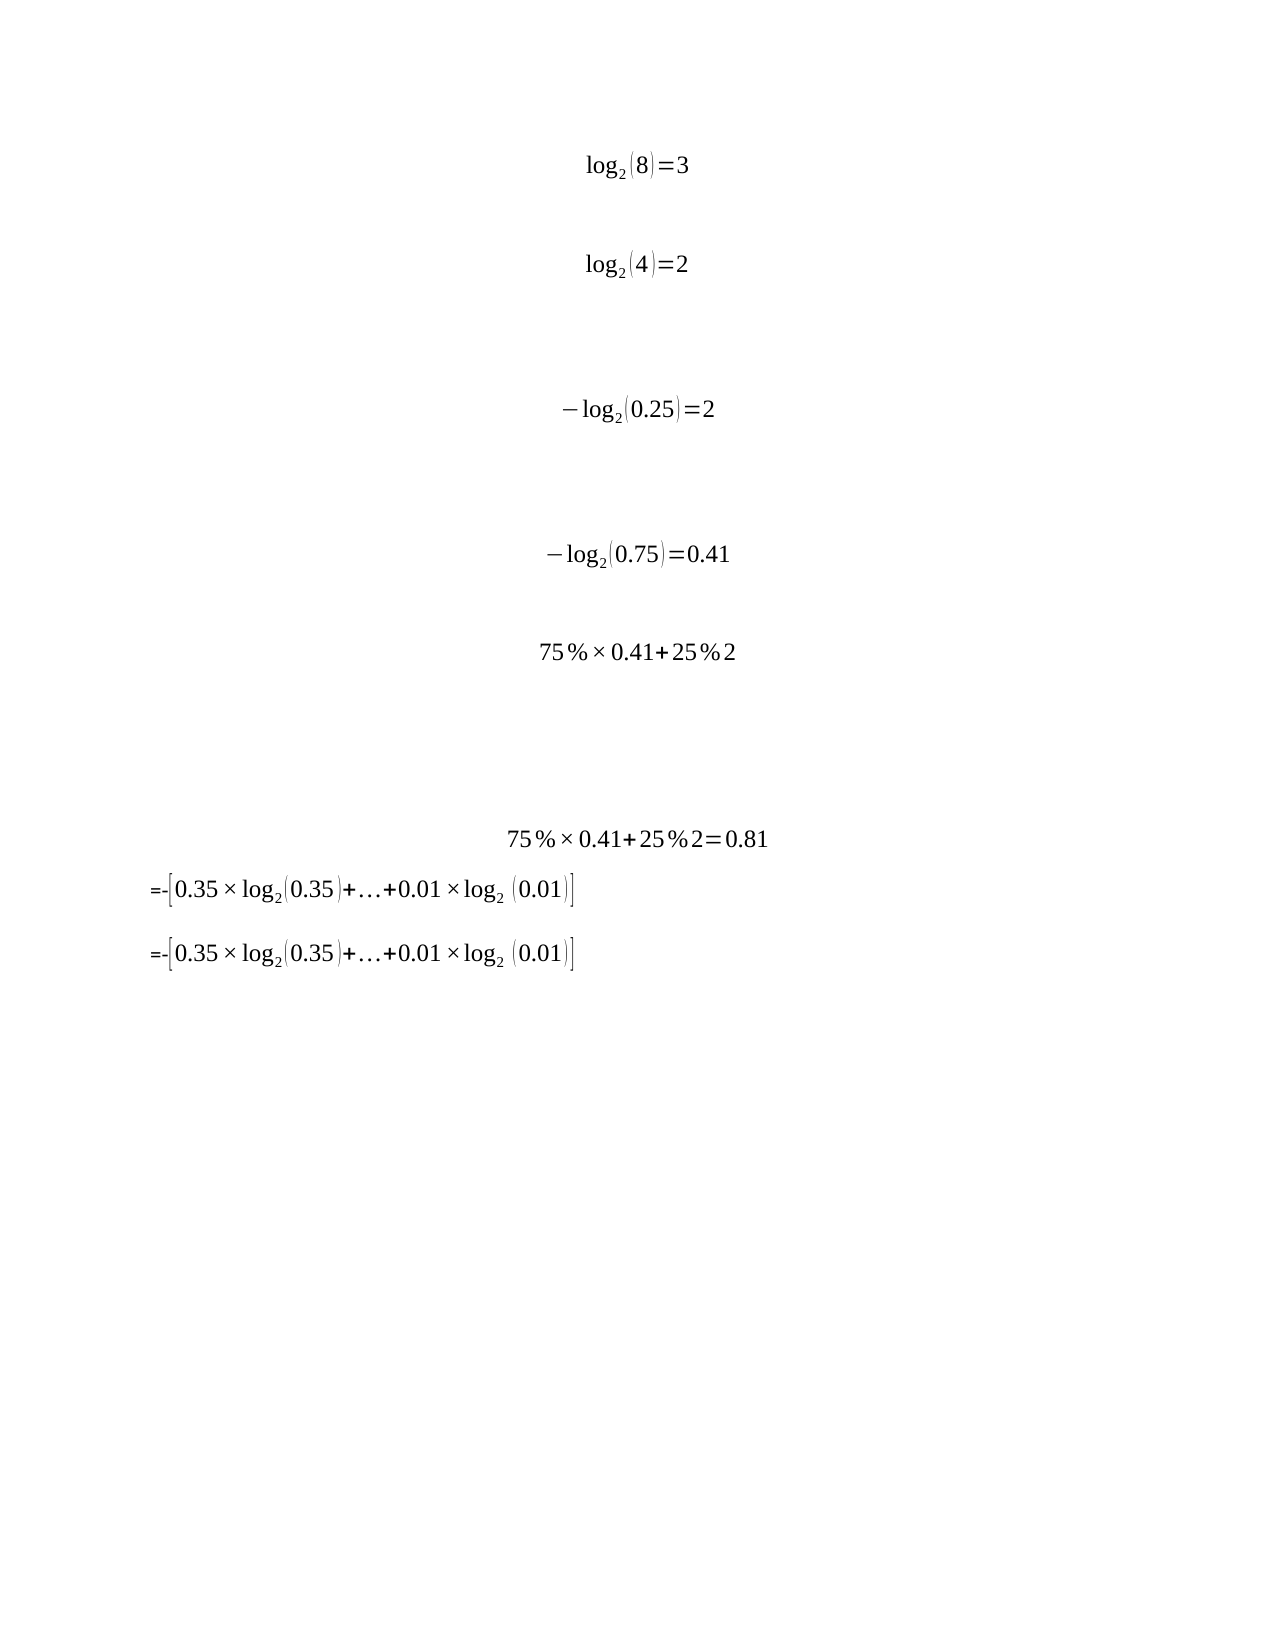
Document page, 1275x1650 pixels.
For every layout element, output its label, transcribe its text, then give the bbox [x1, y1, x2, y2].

text =- [150, 872, 1125, 908]
text =- [150, 937, 1125, 973]
